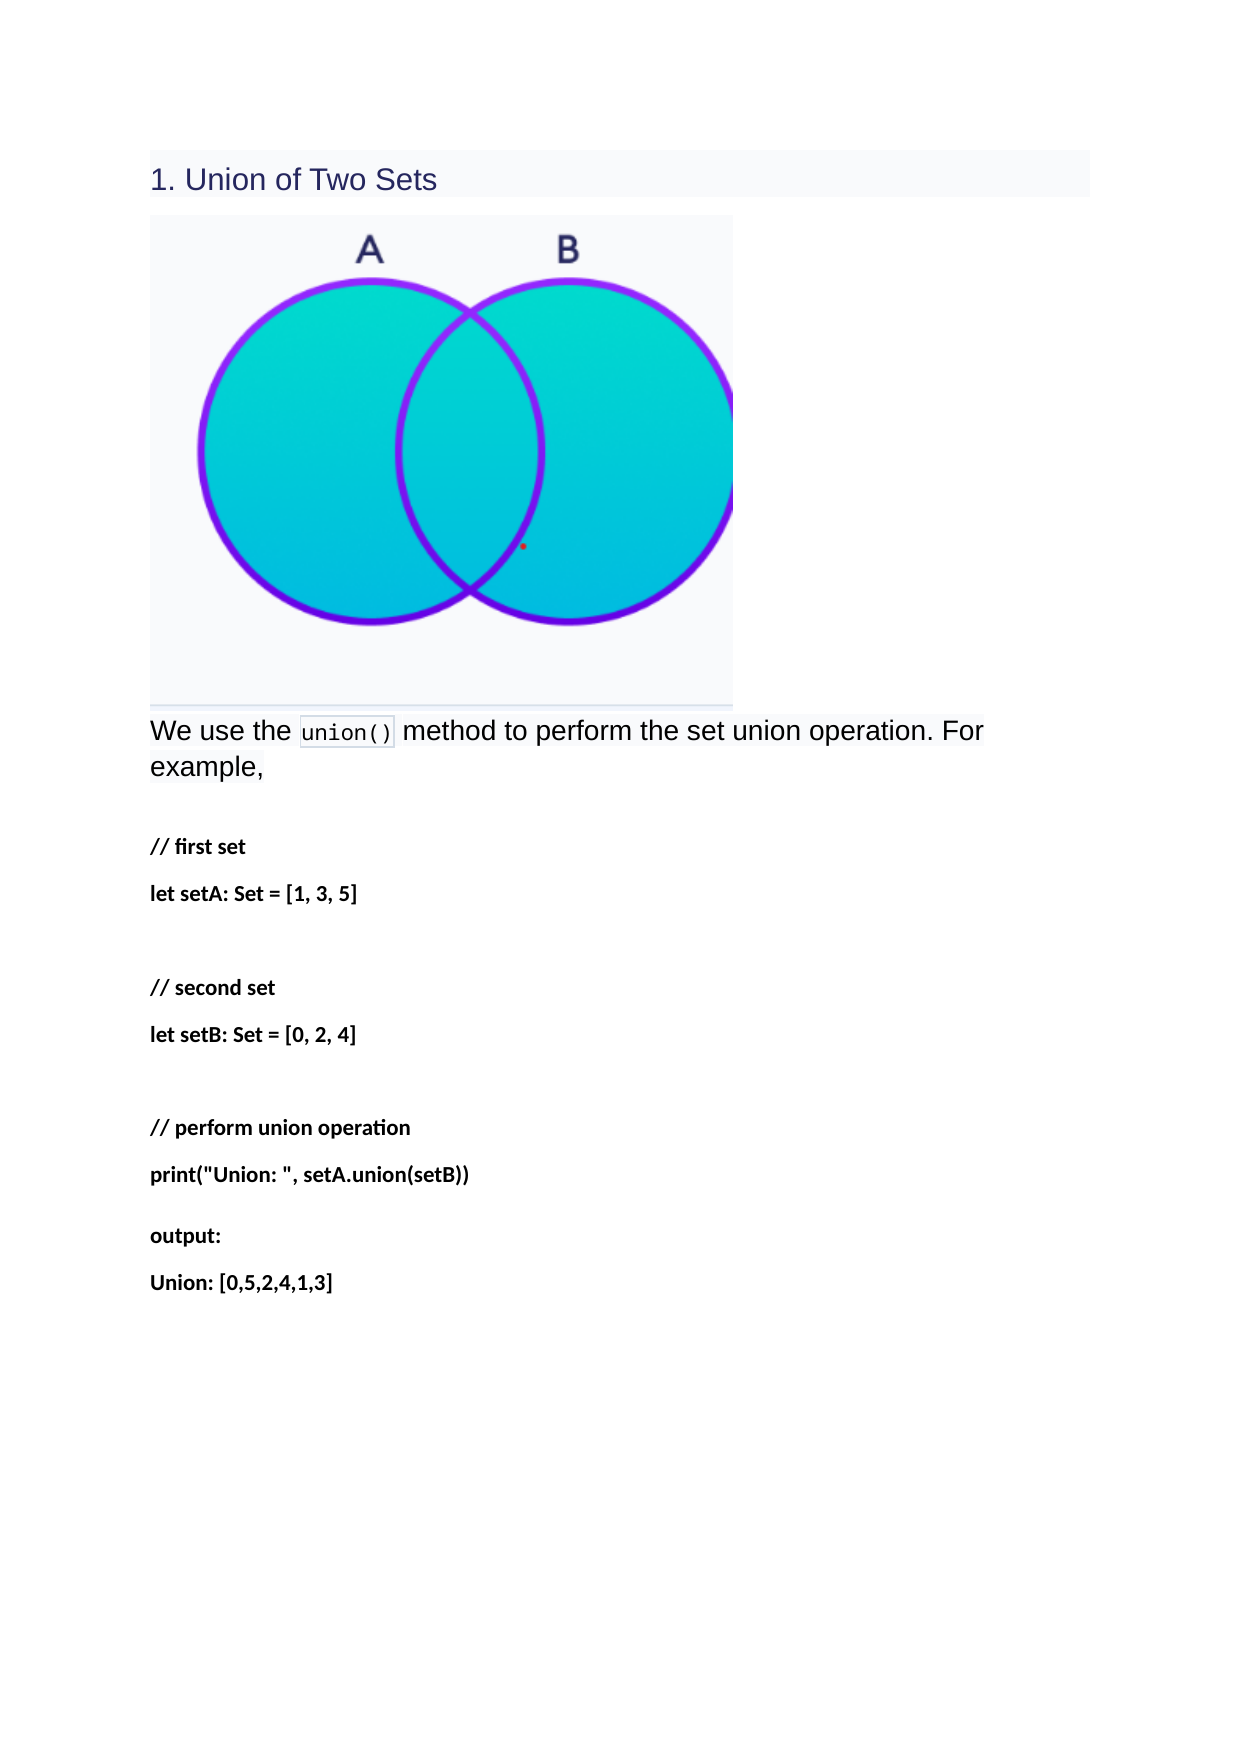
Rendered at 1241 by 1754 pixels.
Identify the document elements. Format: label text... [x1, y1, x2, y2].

text Union: [0,5,2,4,1,3] [150, 1268, 1090, 1296]
text // perform union operation [150, 1113, 1090, 1141]
text let setA: Set = [1, 3, 5] [150, 879, 1090, 907]
text print("Union: ", setA.union(setB)) output: [150, 1160, 1090, 1249]
subtitle 1. Union of Two Sets [150, 150, 1090, 197]
picture [150, 215, 733, 711]
text let setB: Set = [0, 2, 4] [150, 1020, 1090, 1048]
text // second set [150, 973, 1090, 1001]
text // first set [150, 802, 1090, 860]
